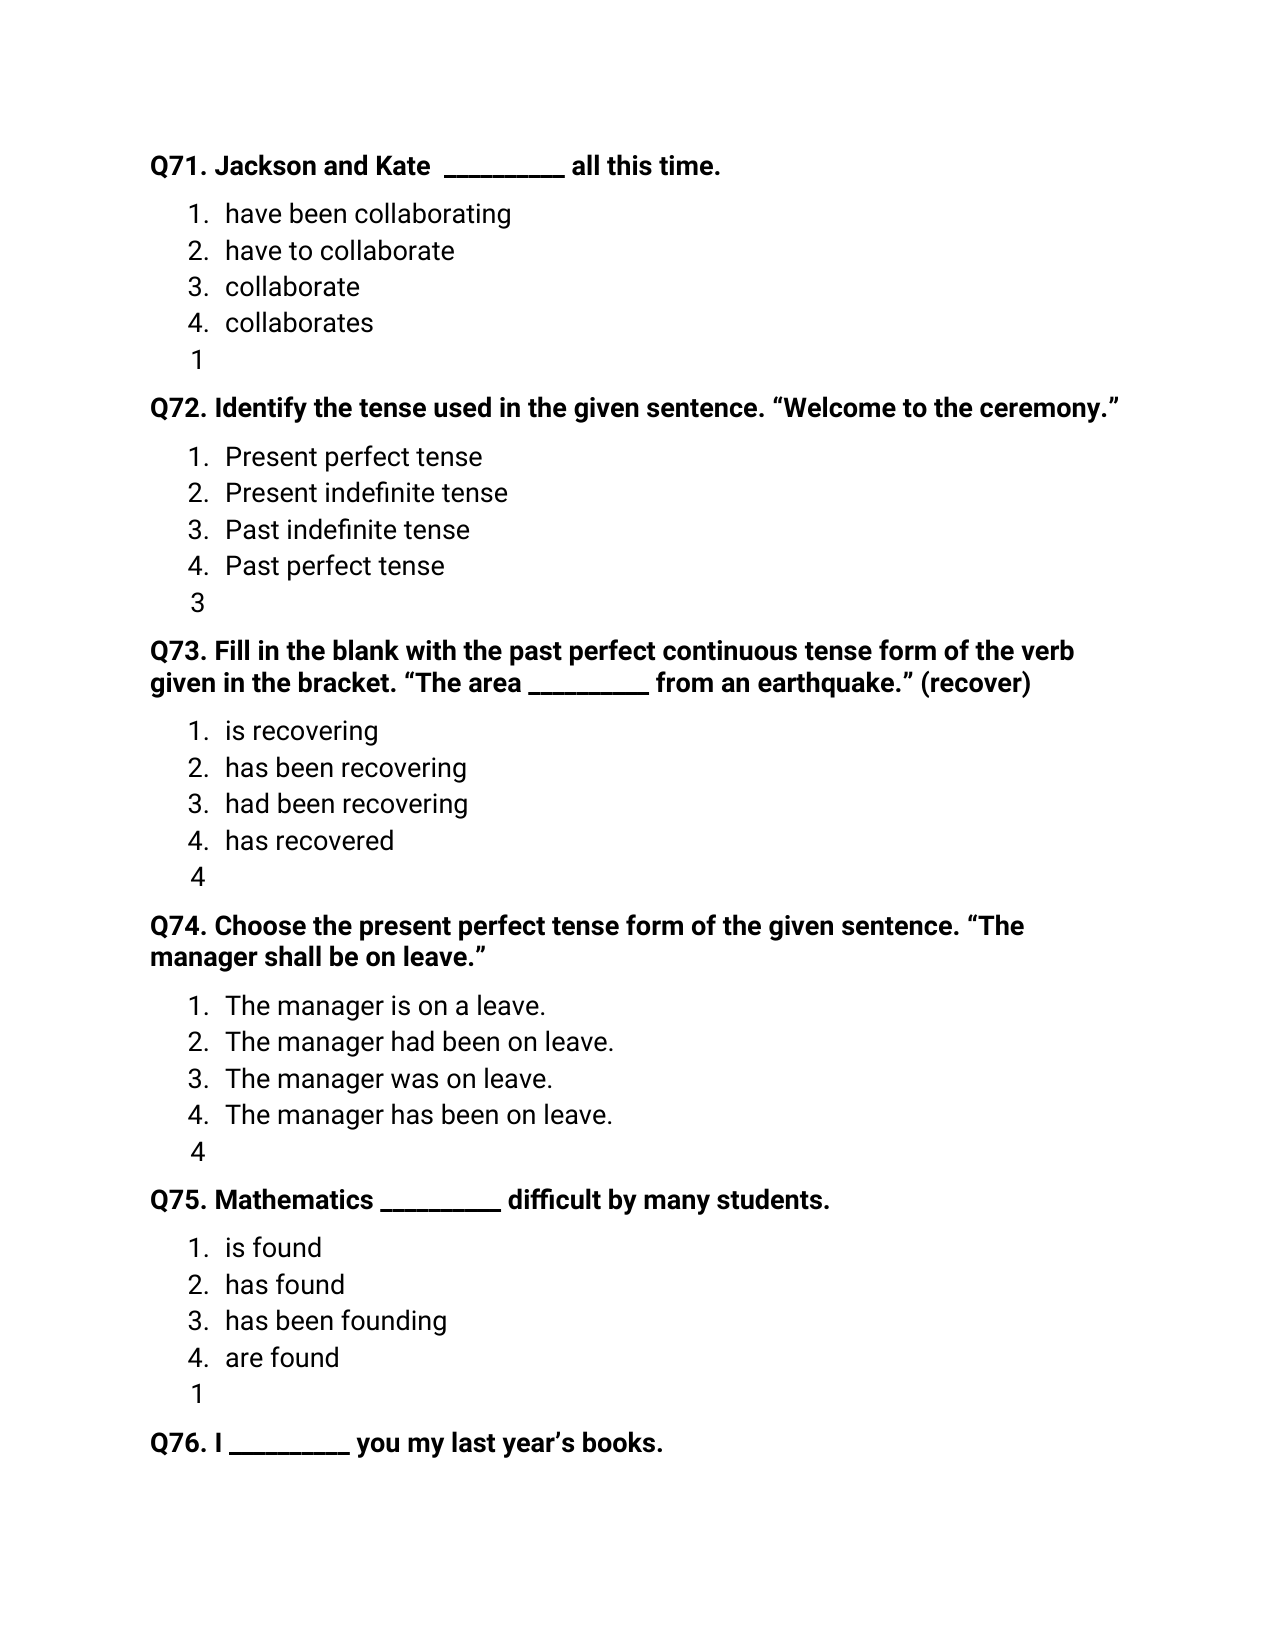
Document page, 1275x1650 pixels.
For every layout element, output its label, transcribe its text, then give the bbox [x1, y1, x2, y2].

list had been recovering [187, 788, 1125, 820]
list The manager was on leave. [187, 1063, 1125, 1095]
text 4 [150, 1136, 1125, 1168]
list Past perfect tense [187, 551, 1125, 582]
list has found [187, 1269, 1125, 1301]
list has been founding [187, 1306, 1125, 1337]
list has been recovering [187, 752, 1125, 784]
list have been collaborating [187, 198, 1125, 230]
list have to collaborate [187, 235, 1125, 267]
list is found [187, 1233, 1125, 1264]
list are found [187, 1342, 1125, 1374]
list The manager has been on leave. [187, 1099, 1125, 1131]
text 3 [150, 587, 1125, 619]
text Q71. Jackson and Kate __________ all this time. [150, 150, 1125, 182]
text Q75. Mathematics __________ difficult by many students. [150, 1184, 1125, 1216]
list Past indefinite tense [187, 514, 1125, 546]
text 1 [150, 1379, 1125, 1410]
text Q73. Fill in the blank with the past perfect continuous tense form of the verb given in the bracket. “The area __________ from an earthquake.” (recover) [150, 635, 1125, 699]
list The manager had been on leave. [187, 1027, 1125, 1058]
text 4 [150, 861, 1125, 893]
list is recovering [187, 716, 1125, 747]
list has recovered [187, 825, 1125, 857]
list The manager is on a leave. [187, 990, 1125, 1022]
list Present indefinite tense [187, 478, 1125, 509]
list collaborates [187, 308, 1125, 339]
list collaborate [187, 271, 1125, 303]
text 1 [150, 344, 1125, 376]
text Q72. Identify the tense used in the given sentence. “Welcome to the ceremony.” [150, 393, 1125, 424]
text Q74. Choose the present perfect tense form of the given sentence. “The manager shall be on leave.” [150, 910, 1125, 973]
list Present perfect tense [187, 441, 1125, 473]
text Q76. I __________ you my last year’s books. [150, 1427, 1125, 1459]
